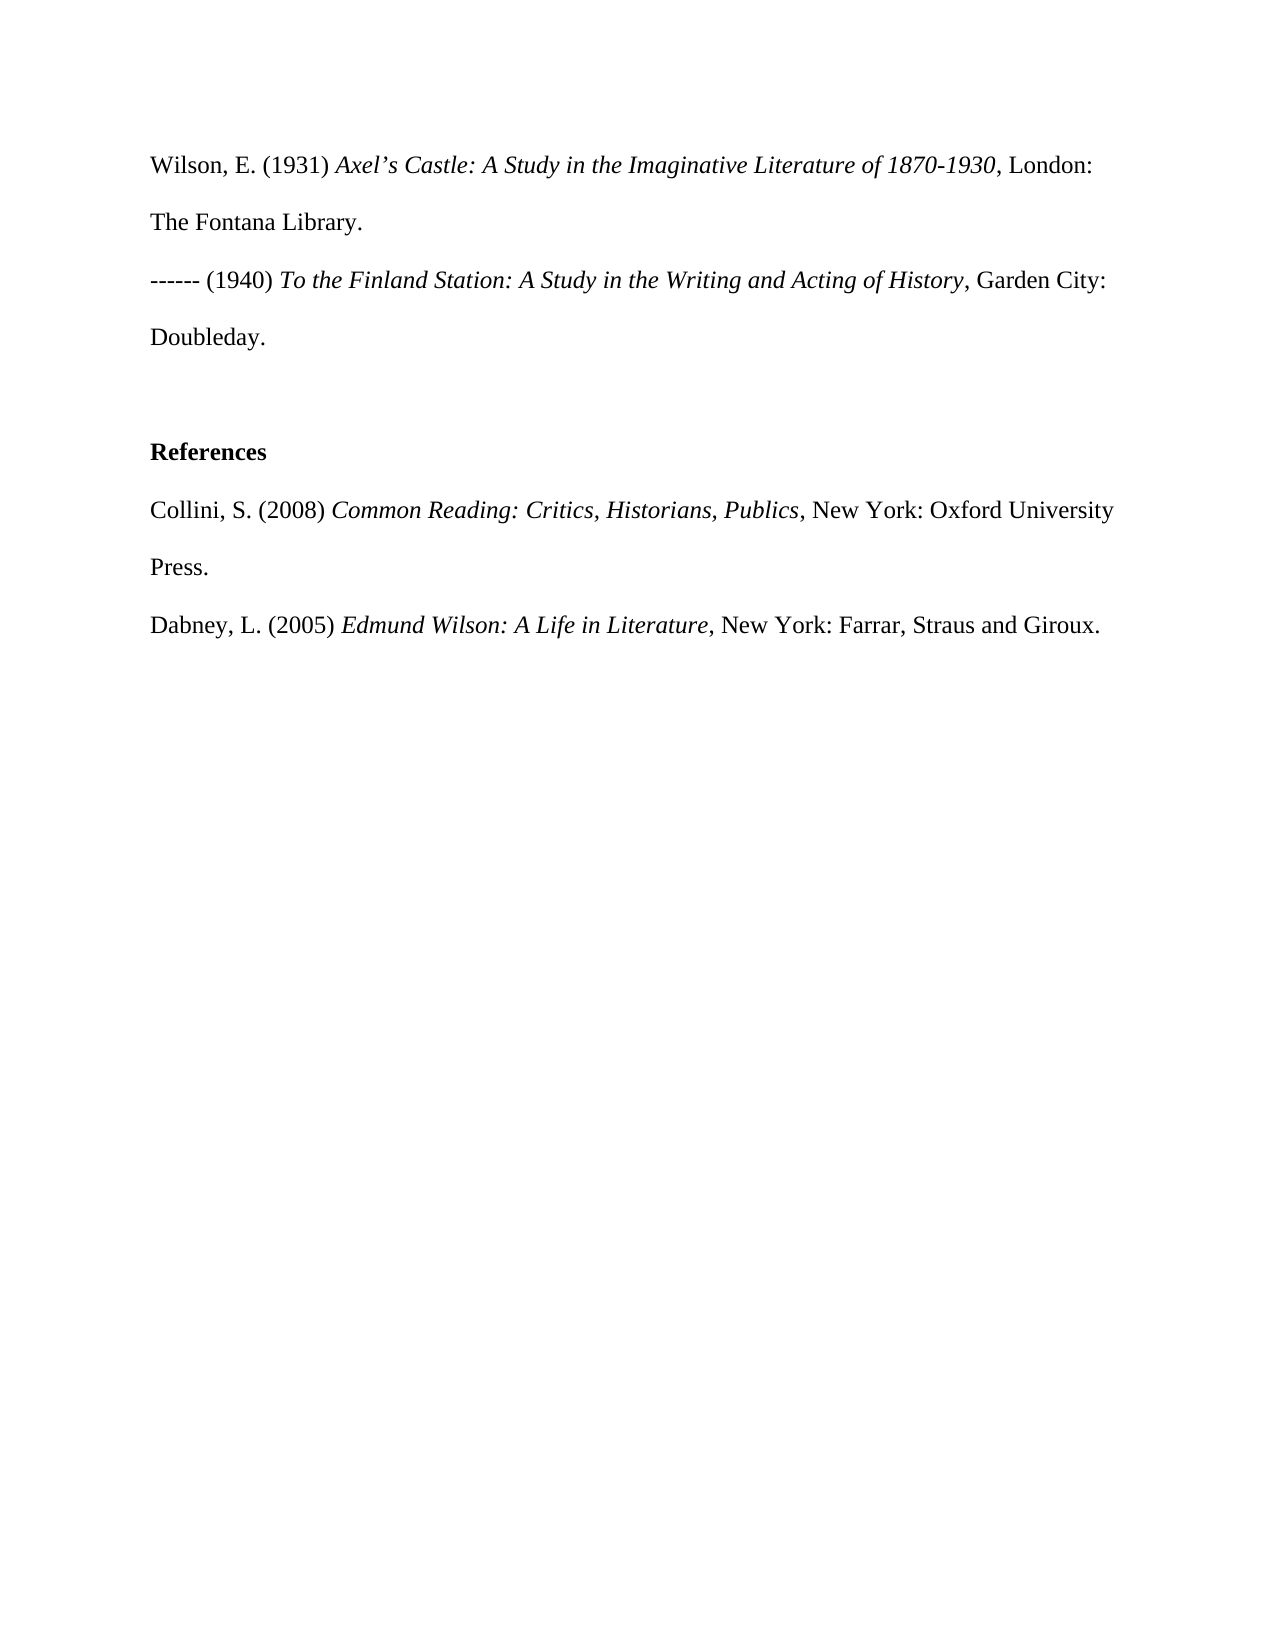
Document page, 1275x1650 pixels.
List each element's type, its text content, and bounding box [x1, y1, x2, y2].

text ------ (1940) To the Finland Station: A Study in the Writing and Acting of History, Garden City: Doubleday. [150, 265, 1125, 351]
text Collini, S. (2008) Common Reading: Critics, Historians, Publics, New York: Oxford University Press. [150, 495, 1125, 581]
text Dabney, L. (2005) Edmund Wilson: A Life in Literature, New York: Farrar, Straus and Giroux. [150, 610, 1125, 639]
text Wilson, E. (1931) Axel’s Castle: A Study in the Imaginative Literature of 1870-1930, London: The Fontana Library. [150, 150, 1125, 236]
text References [150, 437, 1125, 466]
